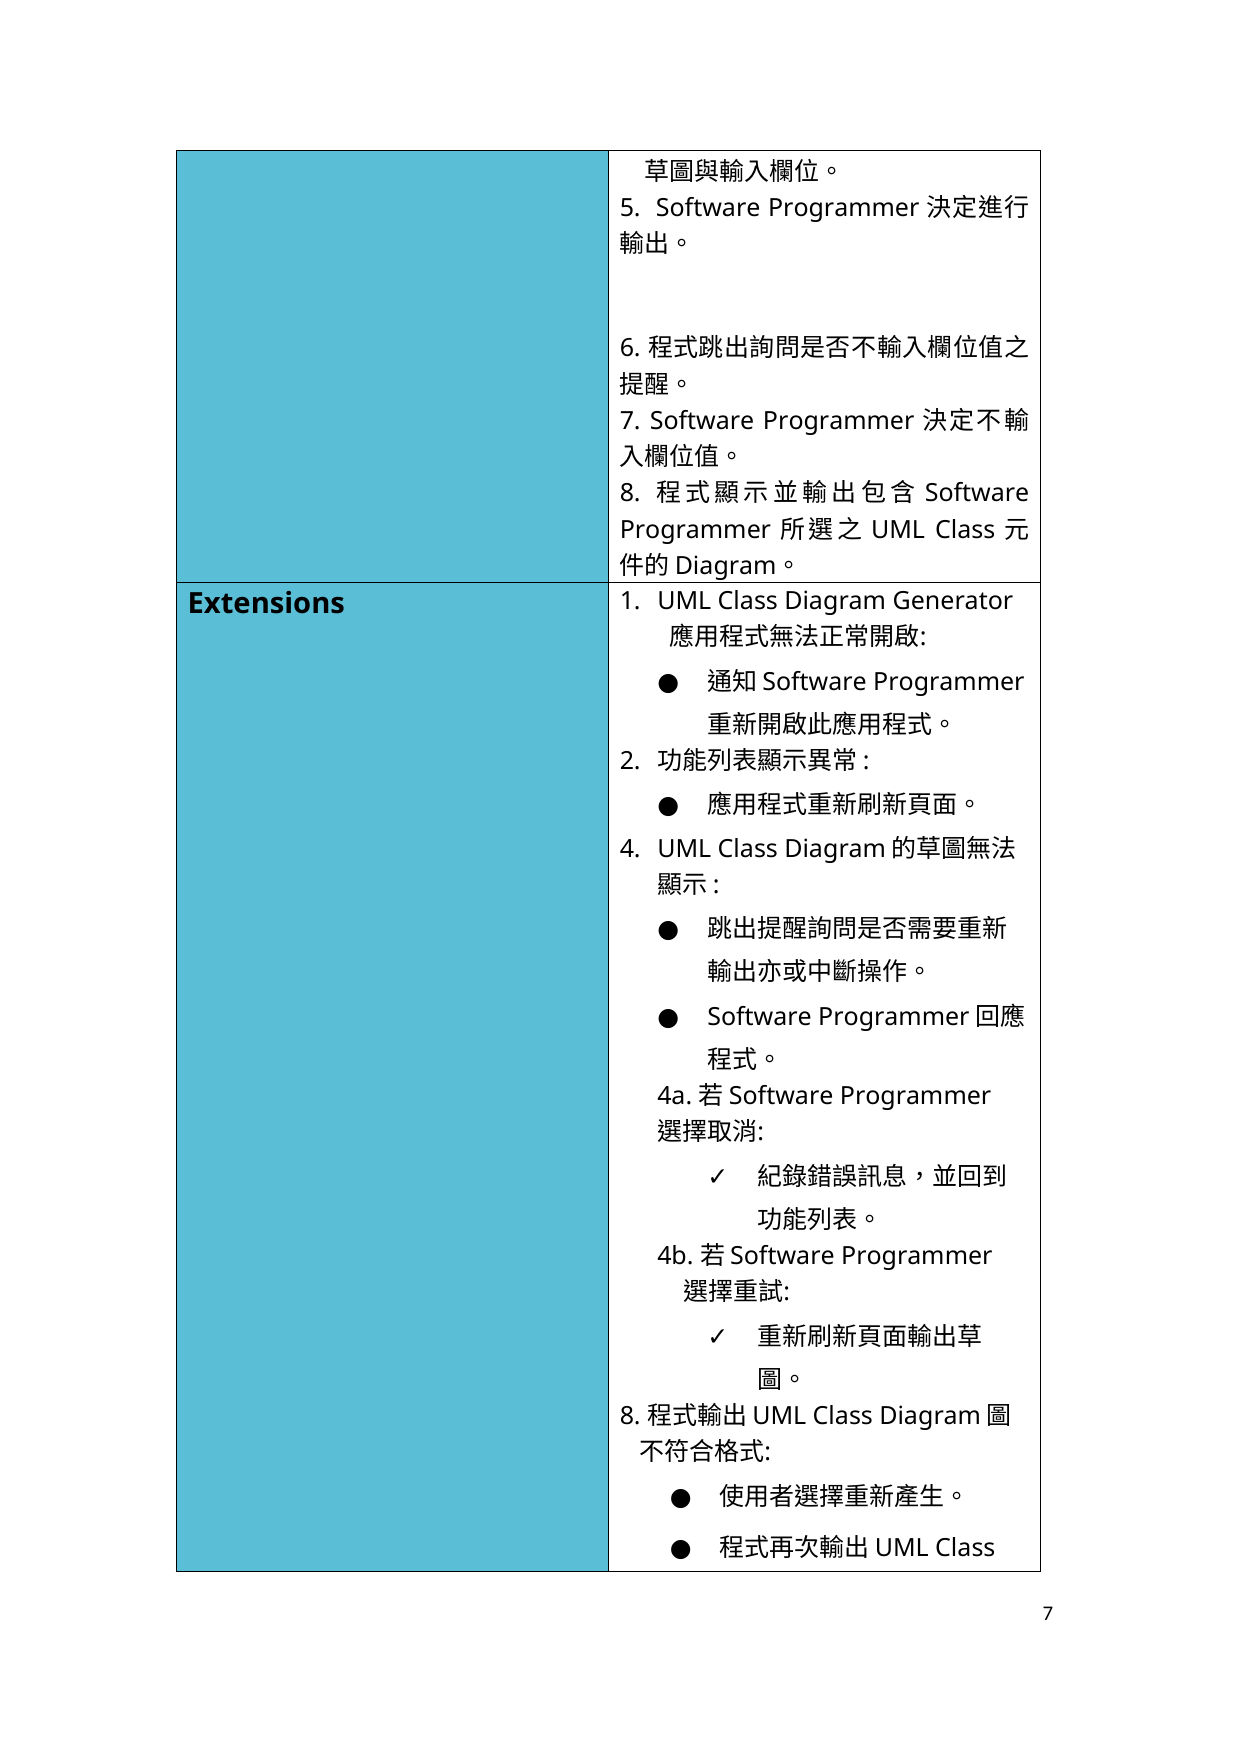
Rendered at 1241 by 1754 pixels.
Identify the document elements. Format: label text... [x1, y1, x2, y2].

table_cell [609, 151, 1040, 582]
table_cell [177, 151, 608, 582]
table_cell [609, 583, 1040, 1571]
table_cell Extensions [177, 583, 608, 1571]
